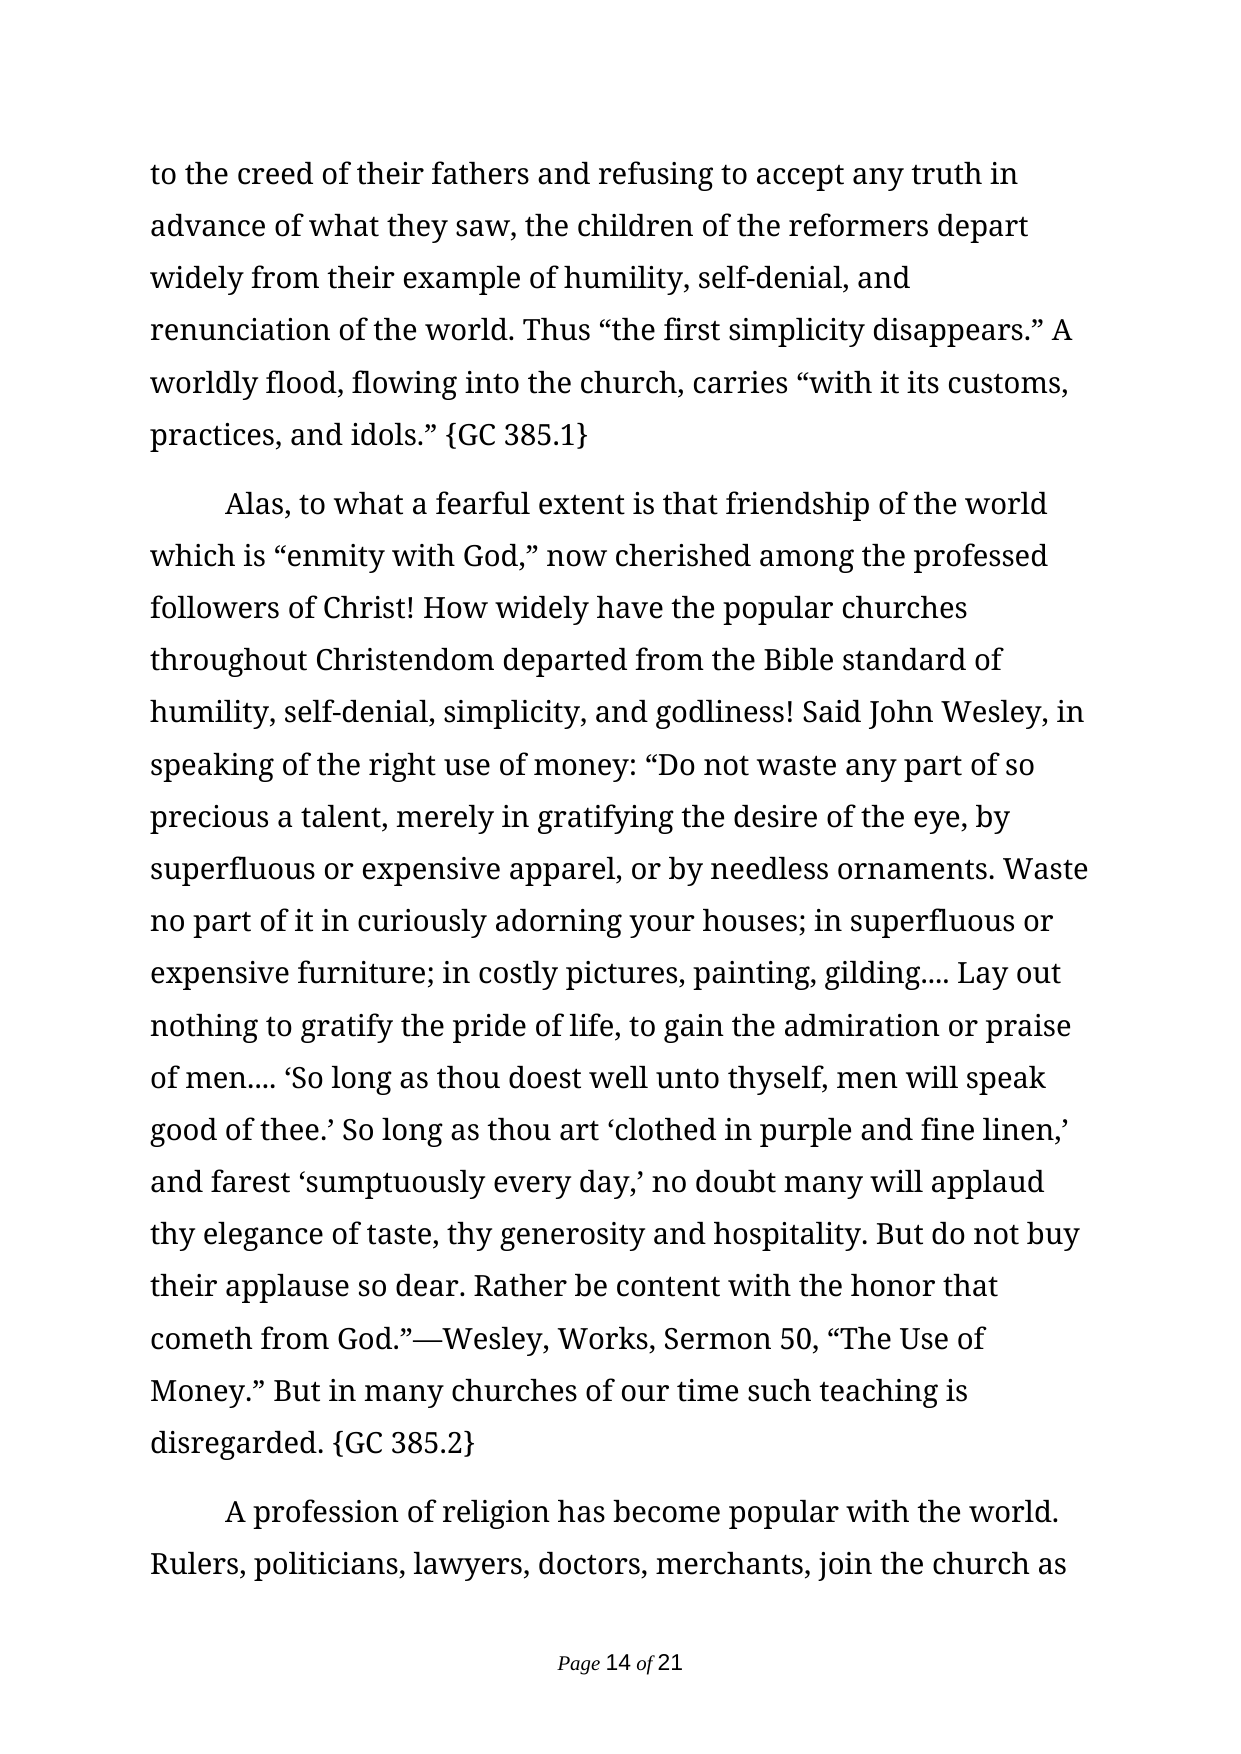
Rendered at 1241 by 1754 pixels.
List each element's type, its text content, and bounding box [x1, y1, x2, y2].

text Alas, to what a fearful extent is that friendship of the world which is “enmity with God,” now cherished among the professed followers of Christ! How widely have the popular churches throughout Christendom departed from the Bible standard of humility, self-denial, simplicity, and godliness! Said John Wesley, in speaking of the right use of money: “Do not waste any part of so precious a talent, merely in gratifying the desire of the eye, by superfluous or expensive apparel, or by needless ornaments. Waste no part of it in curiously adorning your houses; in superfluous or expensive furniture; in costly pictures, painting, gilding.... Lay out nothing to gratify the pride of life, to gain the admiration or praise of men.... ‘So long as thou doest well unto thyself, men will speak good of thee.’ So long as thou art ‘clothed in purple and fine linen,’ and farest ‘sumptuously every day,’ no doubt many will applaud thy elegance of taste, thy generosity and hospitality. But do not buy their applause so dear. Rather be content with the honor that cometh from God.”—Wesley, Works, Sermon 50, “The Use of Money.” But in many churches of our time such teaching is disregarded. {GC 385.2} [150, 480, 1090, 1467]
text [150, 1488, 1090, 1588]
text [150, 150, 1090, 459]
